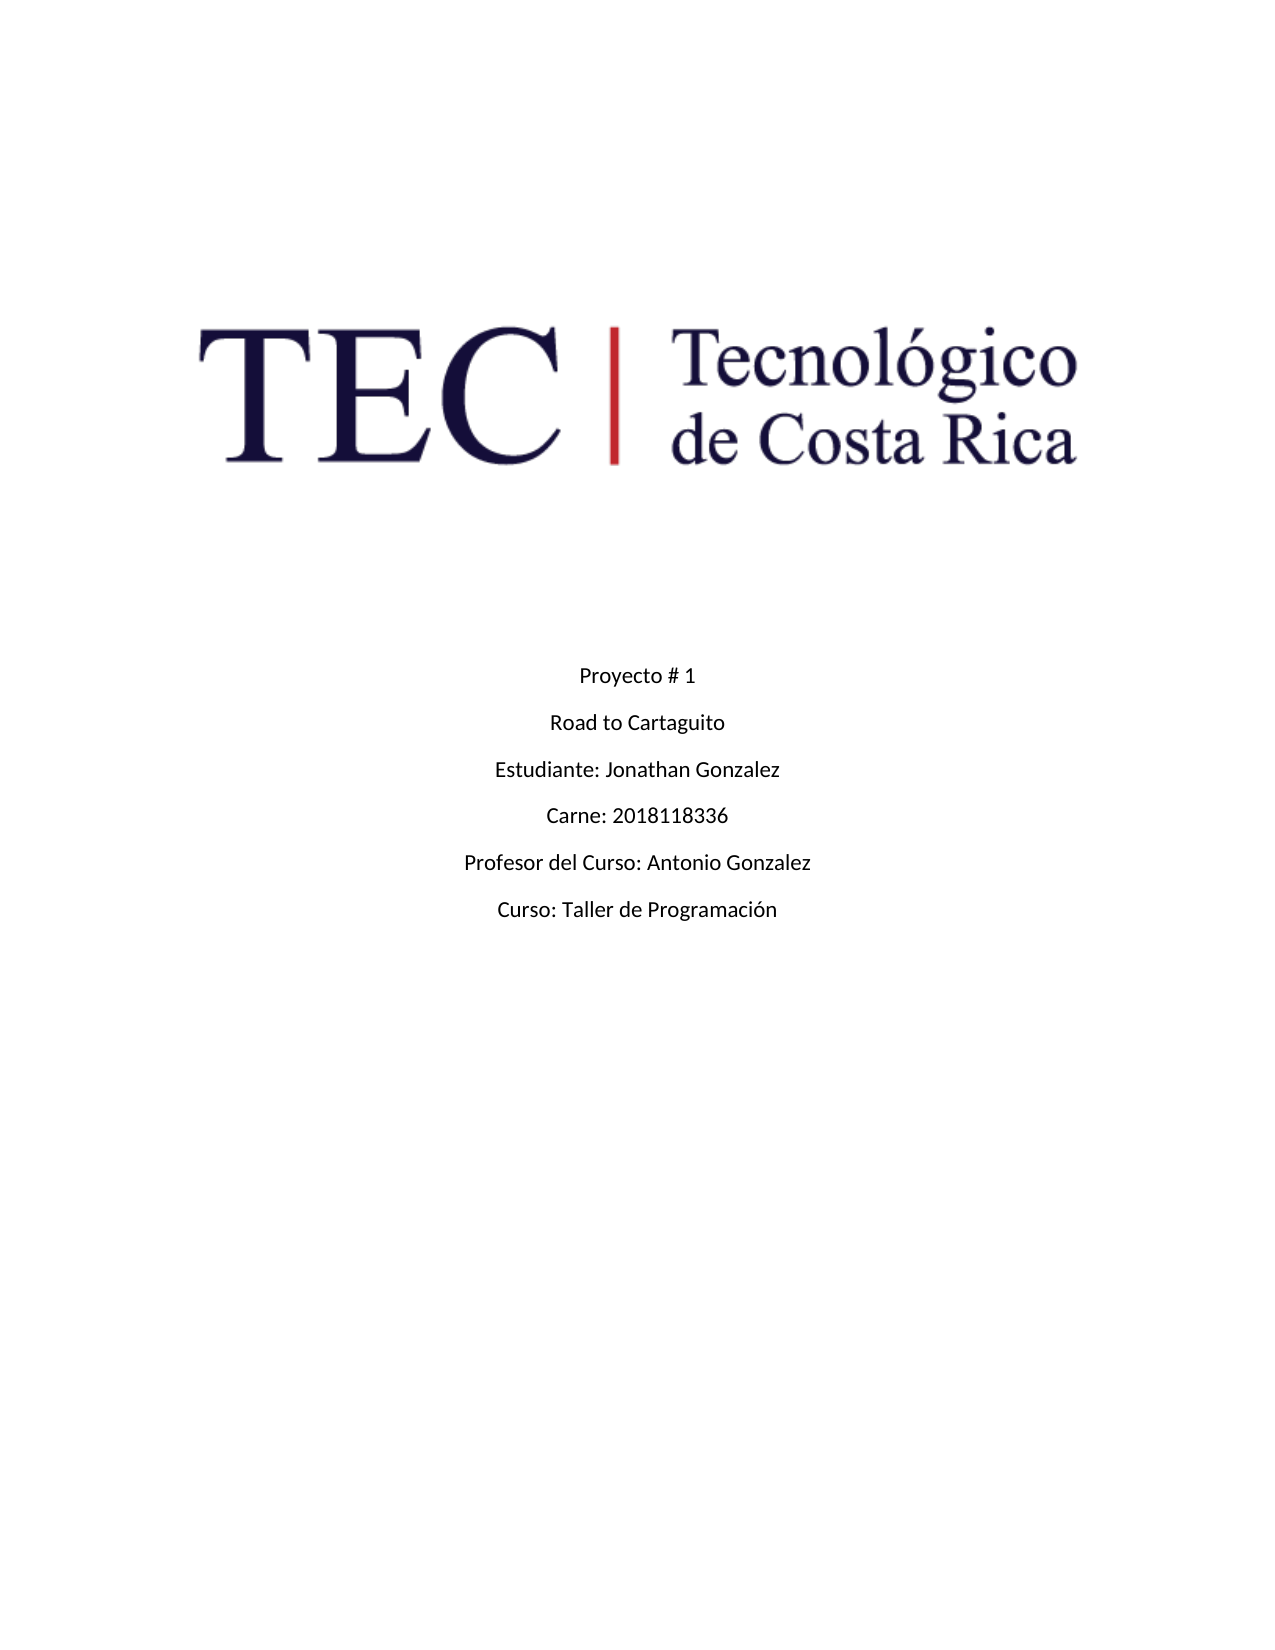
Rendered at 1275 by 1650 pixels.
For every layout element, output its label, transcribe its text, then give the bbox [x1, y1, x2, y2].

text Estudiante: Jonathan Gonzalez [150, 755, 1125, 783]
text Curso: Taller de Programación [150, 895, 1125, 923]
text Road to Cartaguito [150, 708, 1125, 736]
picture [168, 150, 1107, 643]
text Carne: 2018118336 [150, 802, 1125, 830]
text Profesor del Curso: Antonio Gonzalez [150, 848, 1125, 877]
text Proyecto # 1 [150, 661, 1125, 689]
